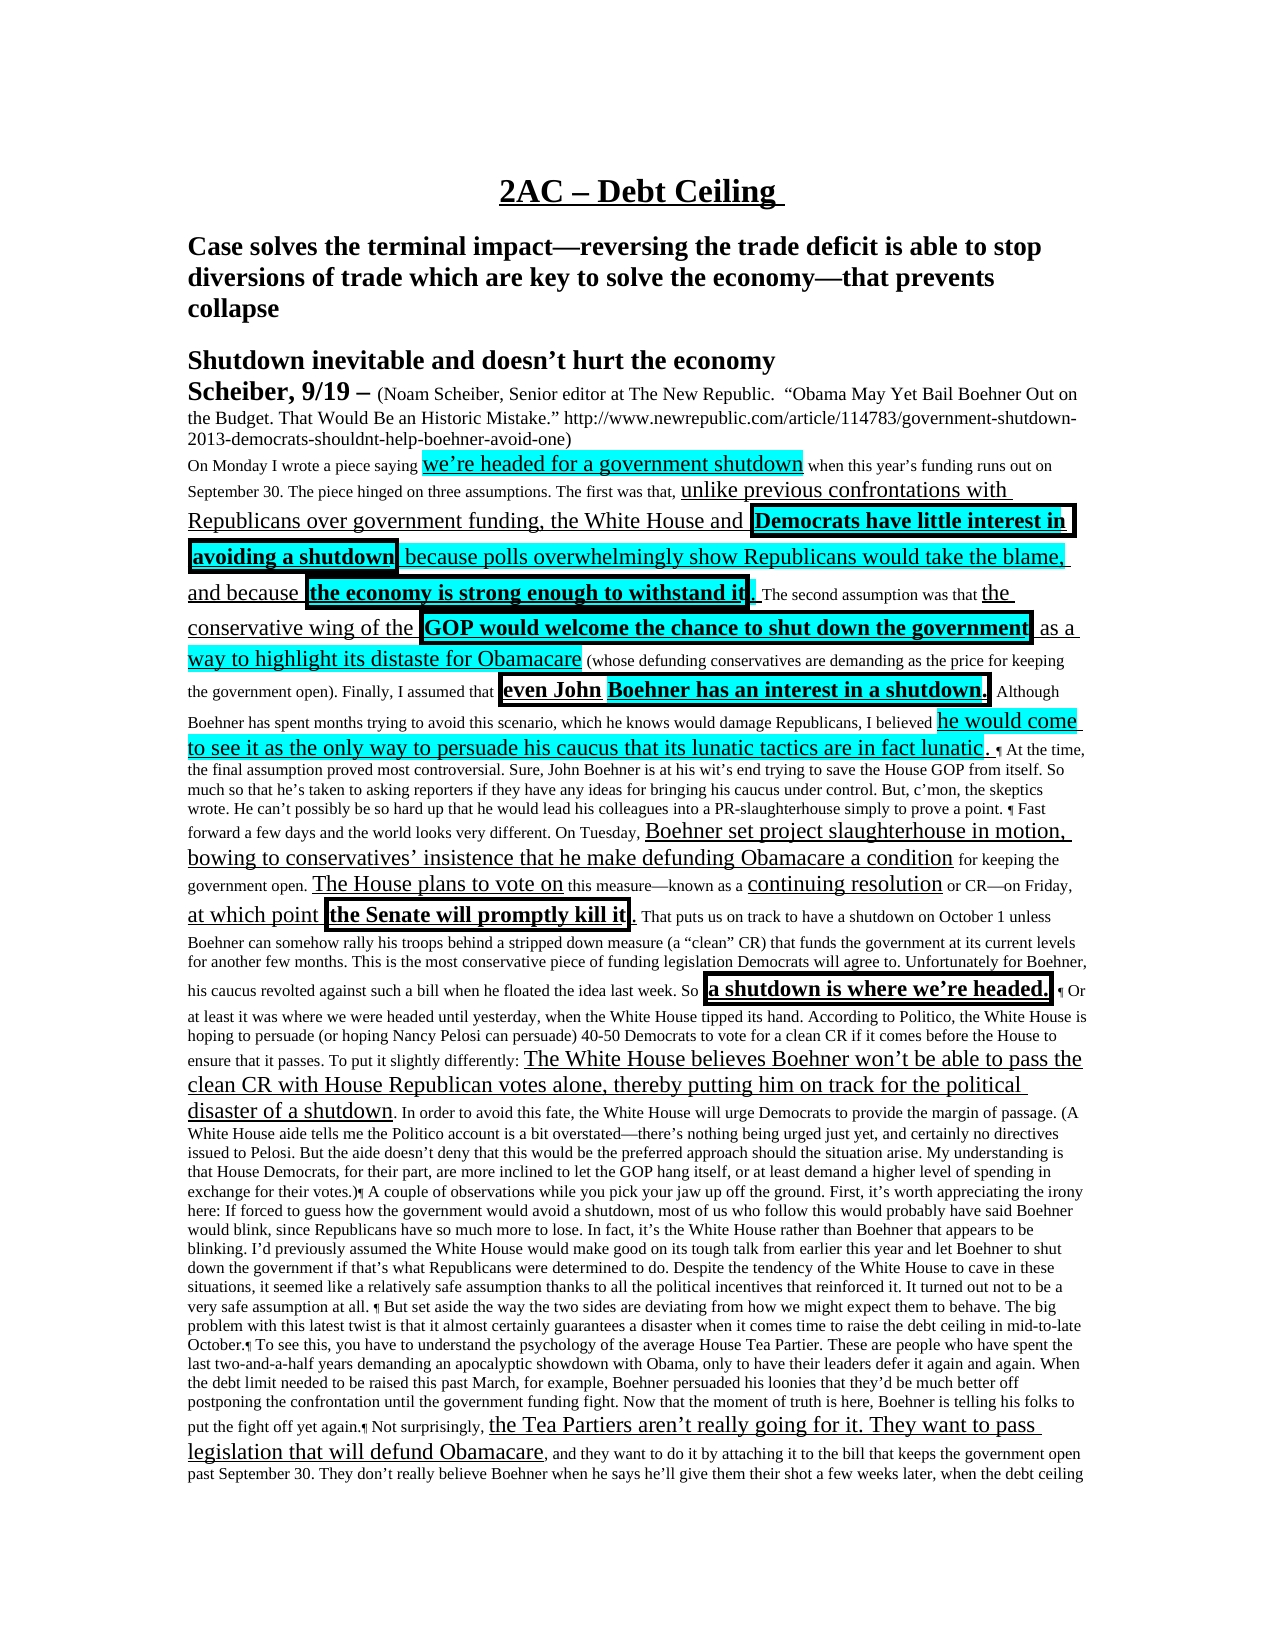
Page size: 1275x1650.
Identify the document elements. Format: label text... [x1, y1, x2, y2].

subtitle Shutdown inevitable and doesn’t hurt the economy [187, 344, 1087, 375]
text Scheiber, 9/19 – (Noam Scheiber, Senior editor at The New Republic. “Obama May Yet Bail Boehner Out on the Budget. That Would Be an Historic Mistake.” http://www.newrepublic.com/article/114783/government-shutdown-2013-democrats-shouldnt-help-boehner-avoid-one) [187, 375, 1087, 450]
subtitle Case solves the terminal impact—reversing the trade deficit is able to stop diversions of trade which are key to solve the economy—that prevents collapse [187, 230, 1087, 323]
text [187, 450, 1087, 1483]
subtitle 2AC – Debt Ceiling [187, 171, 1087, 209]
